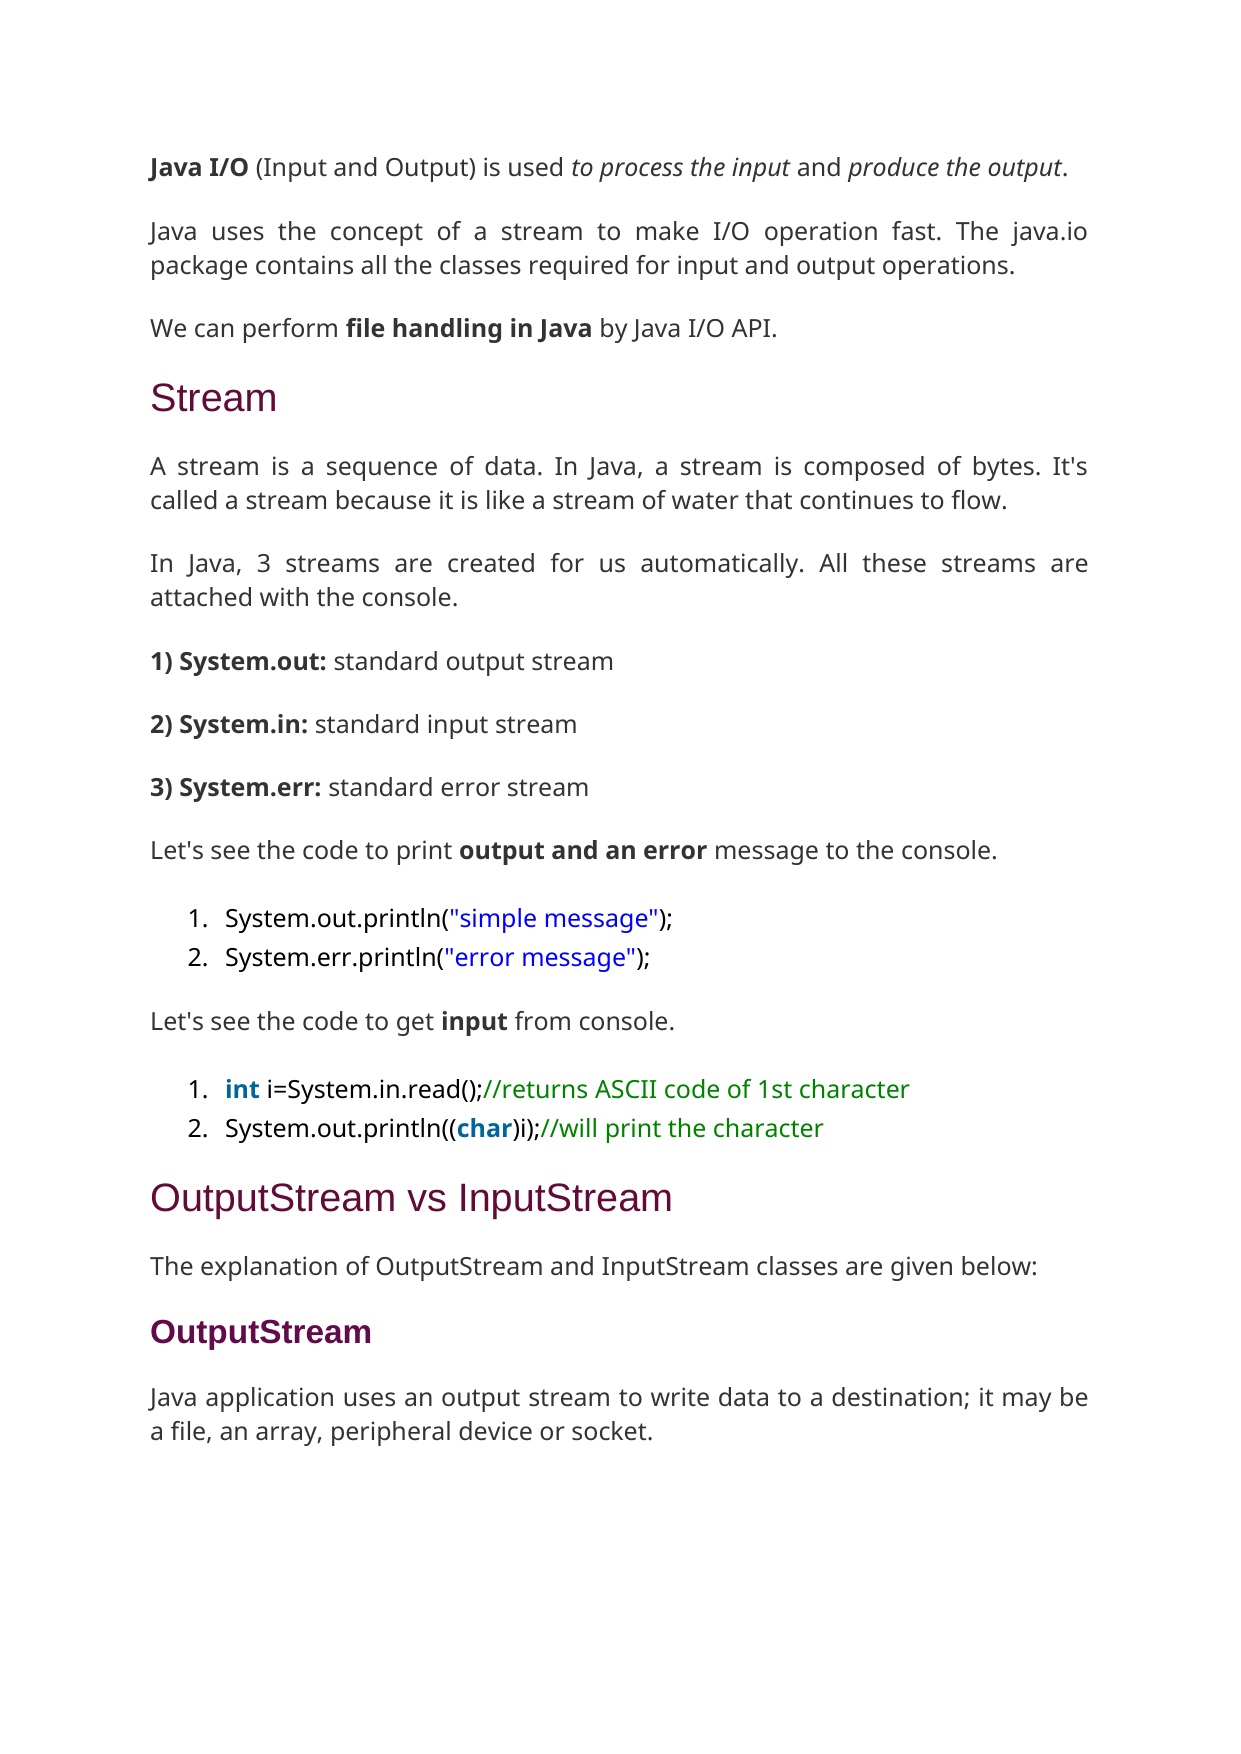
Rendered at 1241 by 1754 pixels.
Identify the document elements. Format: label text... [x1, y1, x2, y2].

text The explanation of OutputStream and InputStream classes are given below: [150, 1249, 1090, 1283]
text We can perform file handling in Java by Java I/O API. [150, 311, 1090, 344]
text A stream is a sequence of data. In Java, a stream is composed of bytes. It's called a stream because it is like a stream of water that continues to flow. [150, 448, 1090, 517]
text 1) System.out: standard output stream [150, 643, 1090, 677]
text Java I/O (Input and Output) is used to process the input and produce the output. [150, 150, 1090, 184]
text Java application uses an output stream to write data to a destination; it may be a file, an array, peripheral device or socket. [150, 1379, 1090, 1448]
subtitle OutputStream vs InputStream [150, 1174, 1090, 1219]
text Java uses the concept of a stream to make I/O operation fast. The java.io package contains all the classes required for input and output operations. [150, 213, 1090, 281]
subtitle OutputStream [150, 1312, 1090, 1350]
list System.err.println("error message"); [187, 935, 1090, 974]
text Let's see the code to get input from console. [150, 1003, 1090, 1037]
text 2) System.in: standard input stream [150, 706, 1090, 740]
list int i=System.in.read();//returns ASCII code of 1st character [187, 1067, 1090, 1106]
text In Java, 3 streams are created for us automatically. All these streams are attached with the console. [150, 546, 1090, 614]
list System.out.println("simple message"); [187, 896, 1090, 935]
list System.out.println((char)i);//will print the character [187, 1106, 1090, 1145]
text Let's see the code to print output and an error message to the console. [150, 833, 1090, 867]
text Stream [150, 374, 1090, 419]
text 3) System.err: standard error stream [150, 769, 1090, 804]
